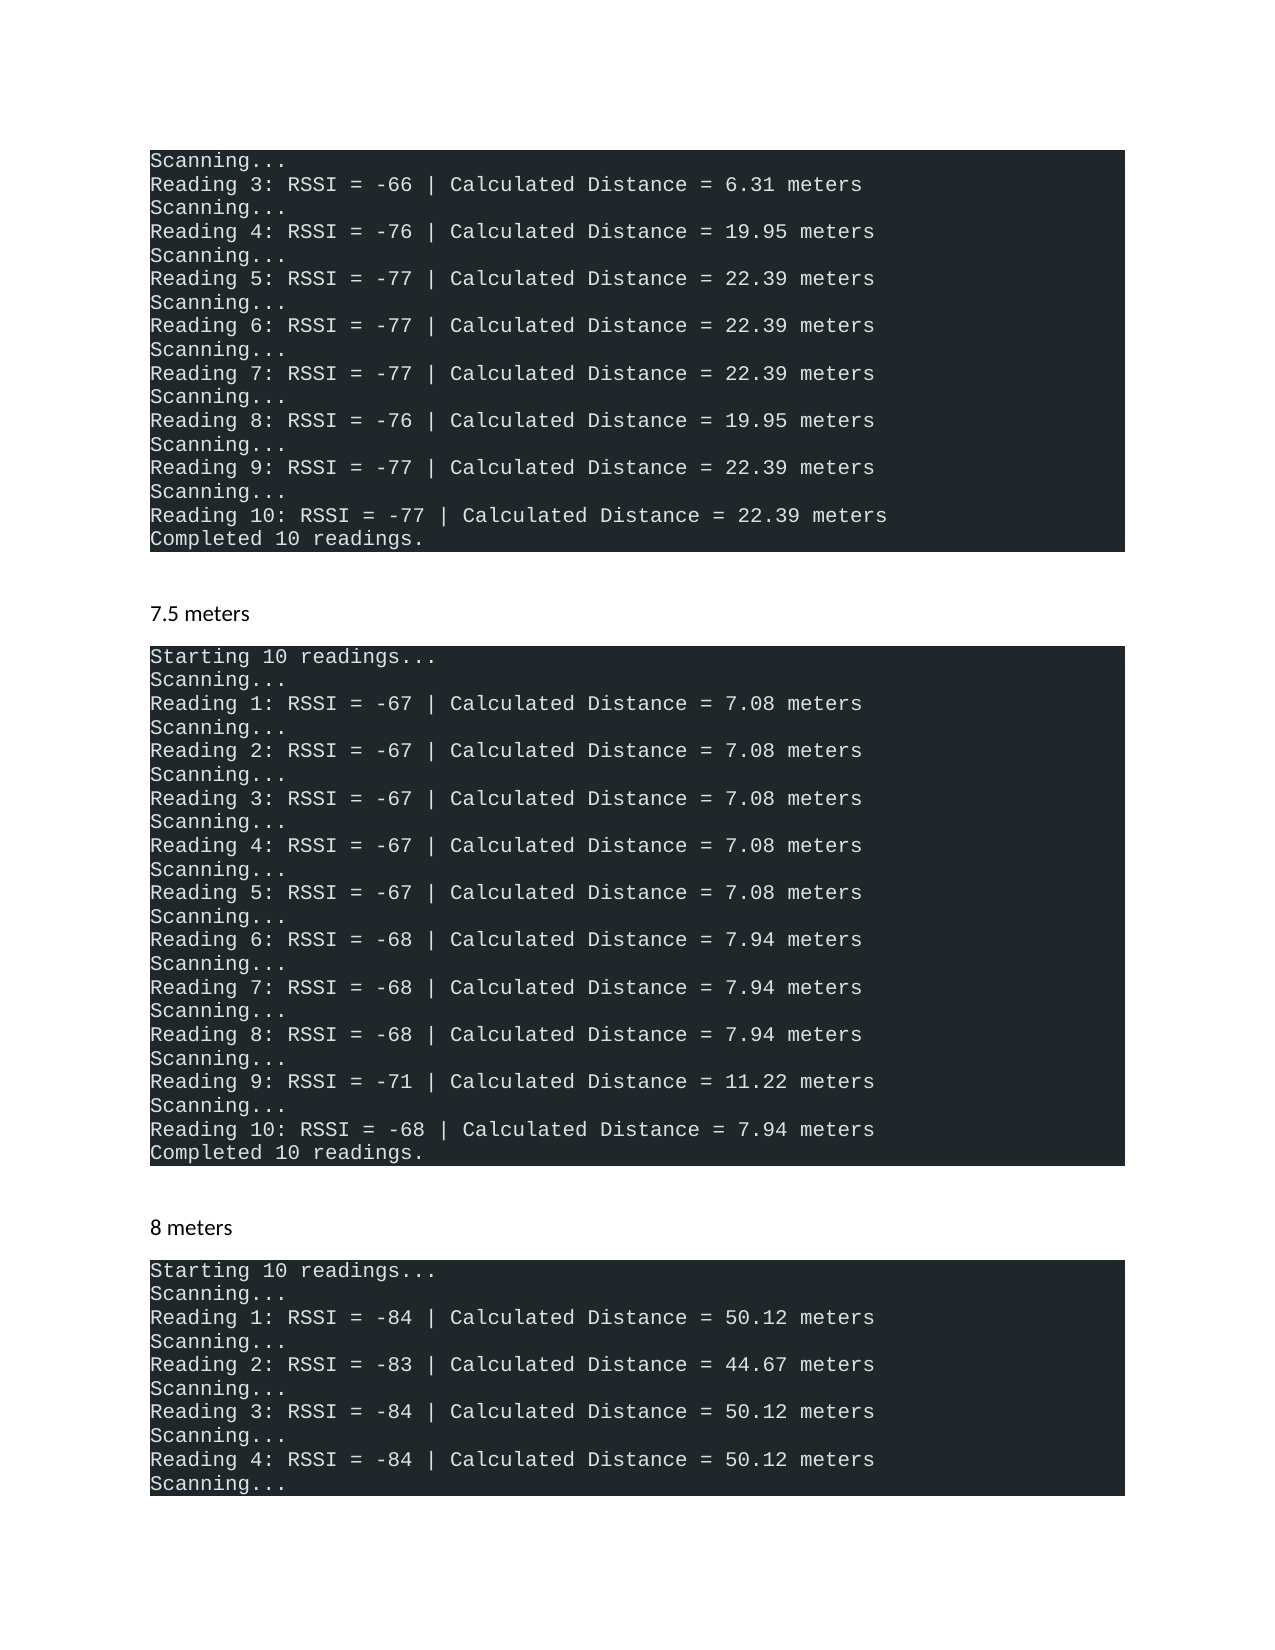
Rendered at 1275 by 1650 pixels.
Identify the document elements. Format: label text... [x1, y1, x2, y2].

text 8 meters [150, 1213, 1125, 1241]
text Reading 3: RSSI = -67 | Calculated Distance = 7.08 meters [150, 788, 1125, 811]
text Reading 4: RSSI = -76 | Calculated Distance = 19.95 meters [150, 221, 1125, 244]
text Starting 10 readings... [150, 646, 1125, 669]
text Reading 3: RSSI = -84 | Calculated Distance = 50.12 meters [150, 1402, 1125, 1425]
text Scanning... [150, 434, 1125, 457]
text Scanning... [150, 811, 1125, 835]
text Starting 10 readings... [150, 1260, 1125, 1283]
text Reading 6: RSSI = -77 | Calculated Distance = 22.39 meters [150, 316, 1125, 339]
text Reading 3: RSSI = -66 | Calculated Distance = 6.31 meters [150, 174, 1125, 197]
text Scanning... [150, 1048, 1125, 1071]
text Scanning... [150, 292, 1125, 316]
text Scanning... [150, 150, 1125, 174]
text 7.5 meters [150, 599, 1125, 627]
text Reading 6: RSSI = -68 | Calculated Distance = 7.94 meters [150, 929, 1125, 953]
text Reading 10: RSSI = -77 | Calculated Distance = 22.39 meters [150, 505, 1125, 528]
text Reading 4: RSSI = -67 | Calculated Distance = 7.08 meters [150, 835, 1125, 858]
text Scanning... [150, 481, 1125, 505]
text Reading 4: RSSI = -84 | Calculated Distance = 50.12 meters [150, 1449, 1125, 1472]
text Scanning... [150, 339, 1125, 363]
text Scanning... [150, 244, 1125, 268]
text Scanning... [150, 1283, 1125, 1307]
text Completed 10 readings. [150, 528, 1125, 552]
text Scanning... [150, 1331, 1125, 1354]
text Reading 1: RSSI = -84 | Calculated Distance = 50.12 meters [150, 1307, 1125, 1331]
text Scanning... [150, 1095, 1125, 1119]
text Reading 2: RSSI = -67 | Calculated Distance = 7.08 meters [150, 740, 1125, 764]
text Scanning... [150, 1378, 1125, 1402]
text Reading 8: RSSI = -68 | Calculated Distance = 7.94 meters [150, 1024, 1125, 1048]
text Reading 2: RSSI = -83 | Calculated Distance = 44.67 meters [150, 1354, 1125, 1378]
text Completed 10 readings. [150, 1142, 1125, 1166]
text Scanning... [150, 858, 1125, 882]
text Reading 7: RSSI = -68 | Calculated Distance = 7.94 meters [150, 977, 1125, 1000]
text Reading 10: RSSI = -68 | Calculated Distance = 7.94 meters [150, 1119, 1125, 1142]
text Scanning... [150, 1425, 1125, 1449]
text Scanning... [150, 669, 1125, 693]
text Scanning... [150, 386, 1125, 410]
text Scanning... [150, 906, 1125, 929]
text Scanning... [150, 1472, 1125, 1496]
text Reading 9: RSSI = -71 | Calculated Distance = 11.22 meters [150, 1071, 1125, 1095]
text Scanning... [150, 1000, 1125, 1024]
text Reading 7: RSSI = -77 | Calculated Distance = 22.39 meters [150, 363, 1125, 386]
text Reading 5: RSSI = -67 | Calculated Distance = 7.08 meters [150, 882, 1125, 906]
text Scanning... [150, 197, 1125, 221]
text Scanning... [150, 717, 1125, 740]
text Reading 8: RSSI = -76 | Calculated Distance = 19.95 meters [150, 410, 1125, 434]
text Reading 1: RSSI = -67 | Calculated Distance = 7.08 meters [150, 693, 1125, 717]
text Scanning... [150, 764, 1125, 788]
text Scanning... [150, 953, 1125, 977]
text Reading 5: RSSI = -77 | Calculated Distance = 22.39 meters [150, 268, 1125, 292]
text Reading 9: RSSI = -77 | Calculated Distance = 22.39 meters [150, 457, 1125, 481]
